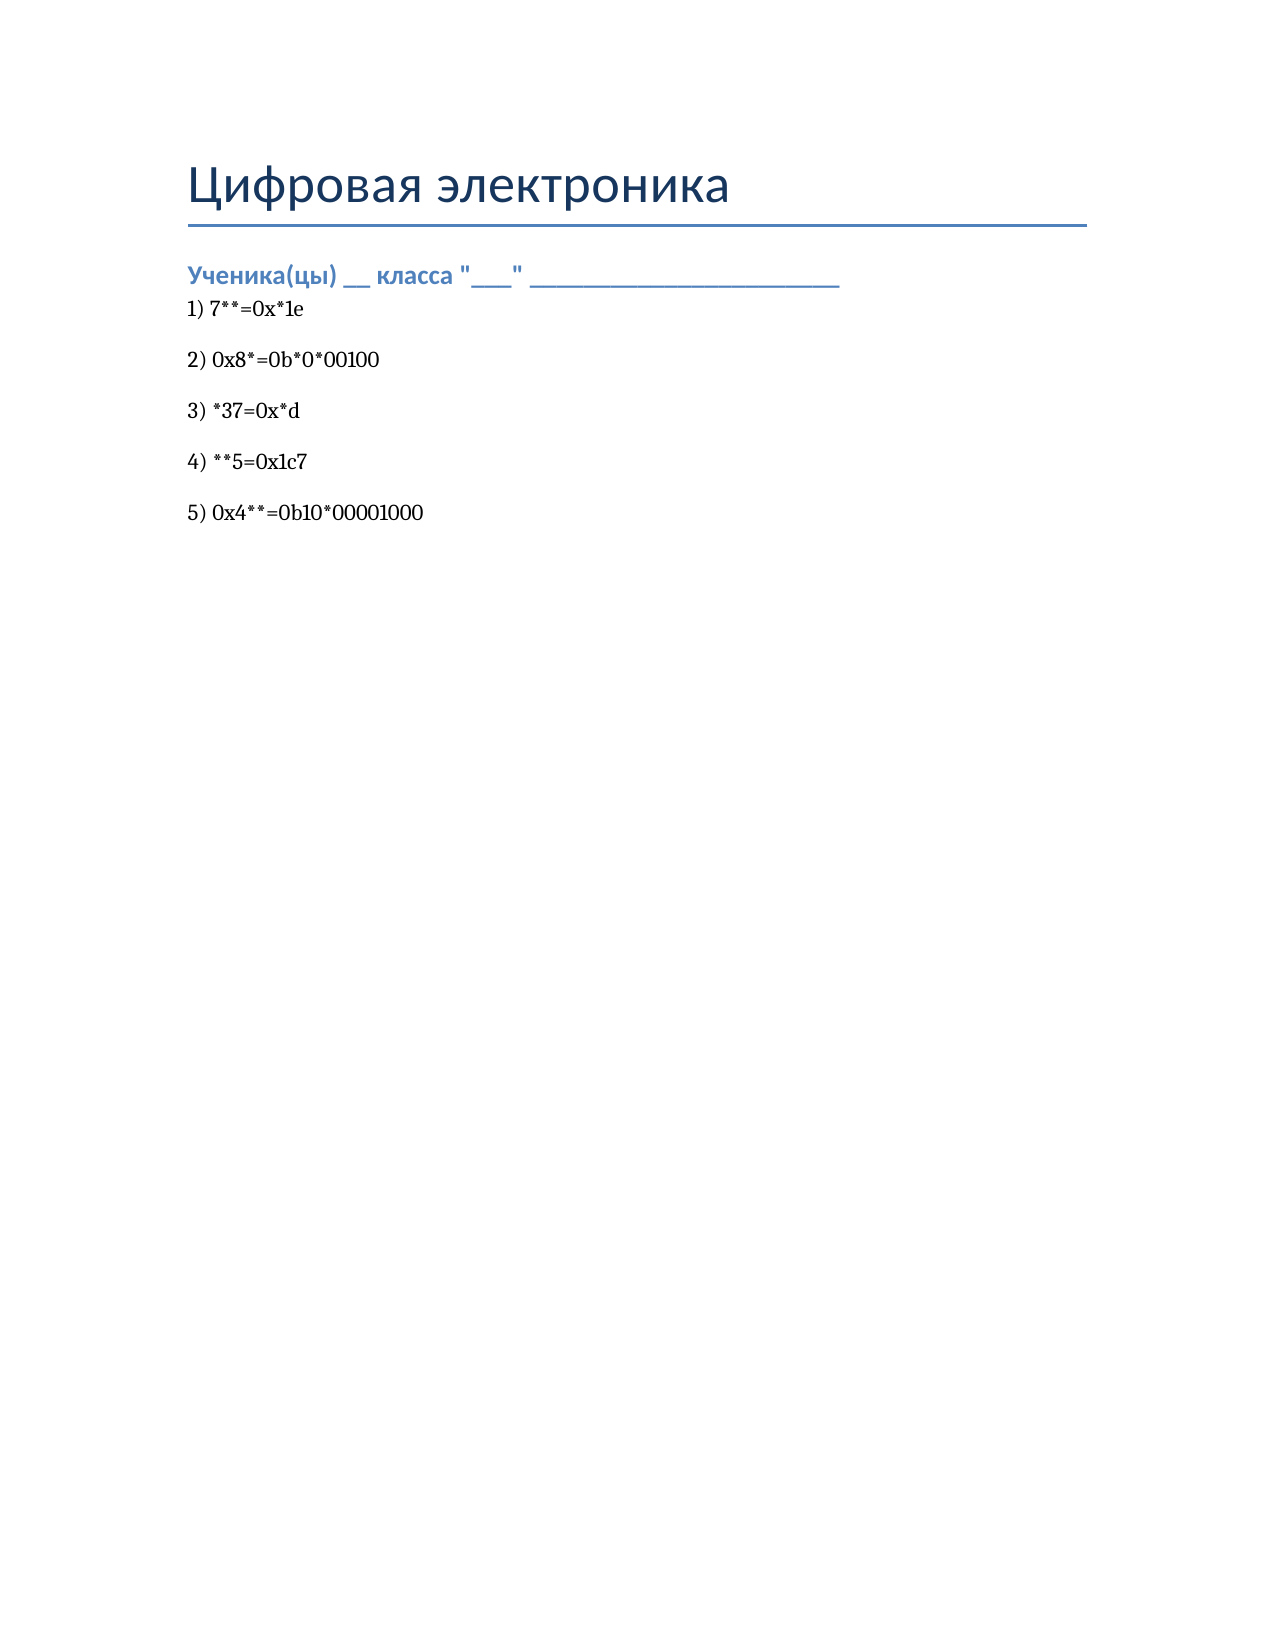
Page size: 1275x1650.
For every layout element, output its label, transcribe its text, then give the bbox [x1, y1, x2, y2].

text 5) 0x4**=0b10*00001000 [187, 500, 1087, 526]
text 1) 7**=0x*1e [187, 296, 1087, 322]
text 2) 0x8*=0b*0*00100 [187, 347, 1087, 373]
text 3) *37=0x*d [187, 398, 1087, 424]
text 4) **5=0x1c7 [187, 449, 1087, 475]
title Цифровая электроника [187, 150, 1087, 227]
subtitle Ученика(цы) __ класса "___" _______________________ [187, 258, 1087, 291]
